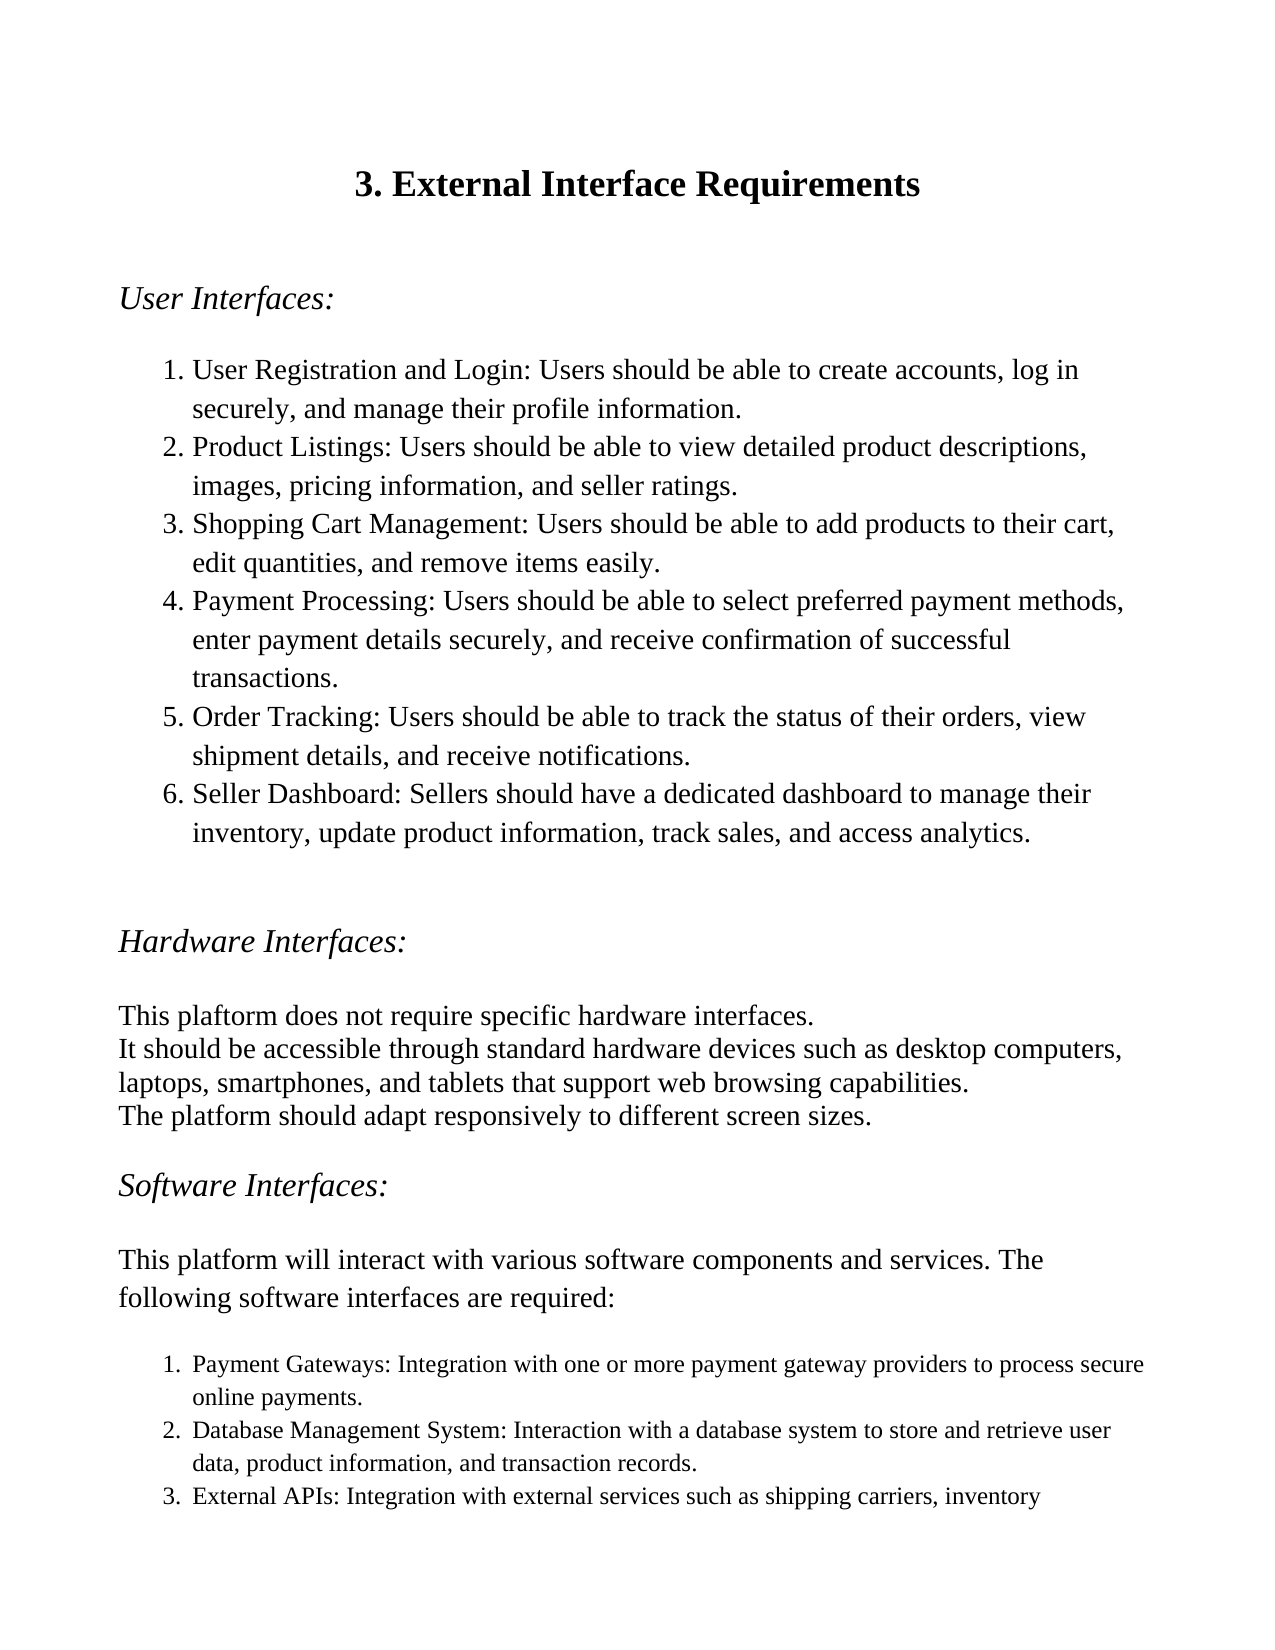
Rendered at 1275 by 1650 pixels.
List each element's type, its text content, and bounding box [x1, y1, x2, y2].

list Shopping Cart Management: Users should be able to add products to their cart, edit quantities, and remove items easily. [162, 506, 1157, 578]
list Order Tracking: Users should be able to track the status of their orders, view shipment details, and receive notifications. [162, 699, 1157, 771]
text This platform will interact with various software components and services. The following software interfaces are required: [118, 1242, 1157, 1314]
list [162, 1481, 1157, 1509]
list Seller Dashboard: Sellers should have a dedicated dashboard to manage their inventory, update product information, track sales, and access analytics. [162, 776, 1157, 848]
text User Interfaces: [118, 278, 1157, 316]
list Payment Processing: Users should be able to select preferred payment methods, enter payment details securely, and receive confirmation of successful transactions. [162, 583, 1157, 694]
list Database Management System: Interaction with a database system to store and retrieve user data, product information, and transaction records. [162, 1415, 1157, 1476]
text The platform should adapt responsively to different screen sizes. [118, 1098, 1157, 1132]
text Software Interfaces: [118, 1165, 1157, 1204]
text It should be accessible through standard hardware devices such as desktop computers, laptops, smartphones, and tablets that support web browsing capabilities. [118, 1031, 1157, 1098]
list Product Listings: Users should be able to view detailed product descriptions, images, pricing information, and seller ratings. [162, 429, 1157, 501]
text This plaftorm does not require specific hardware interfaces. [118, 998, 1157, 1031]
list User Registration and Login: Users should be able to create accounts, log in securely, and manage their profile information. [162, 352, 1157, 424]
list Payment Gateways: Integration with one or more payment gateway providers to process secure online payments. [162, 1349, 1157, 1410]
text 3. External Interface Requirements [118, 161, 1157, 204]
text Hardware Interfaces: [118, 921, 1157, 959]
